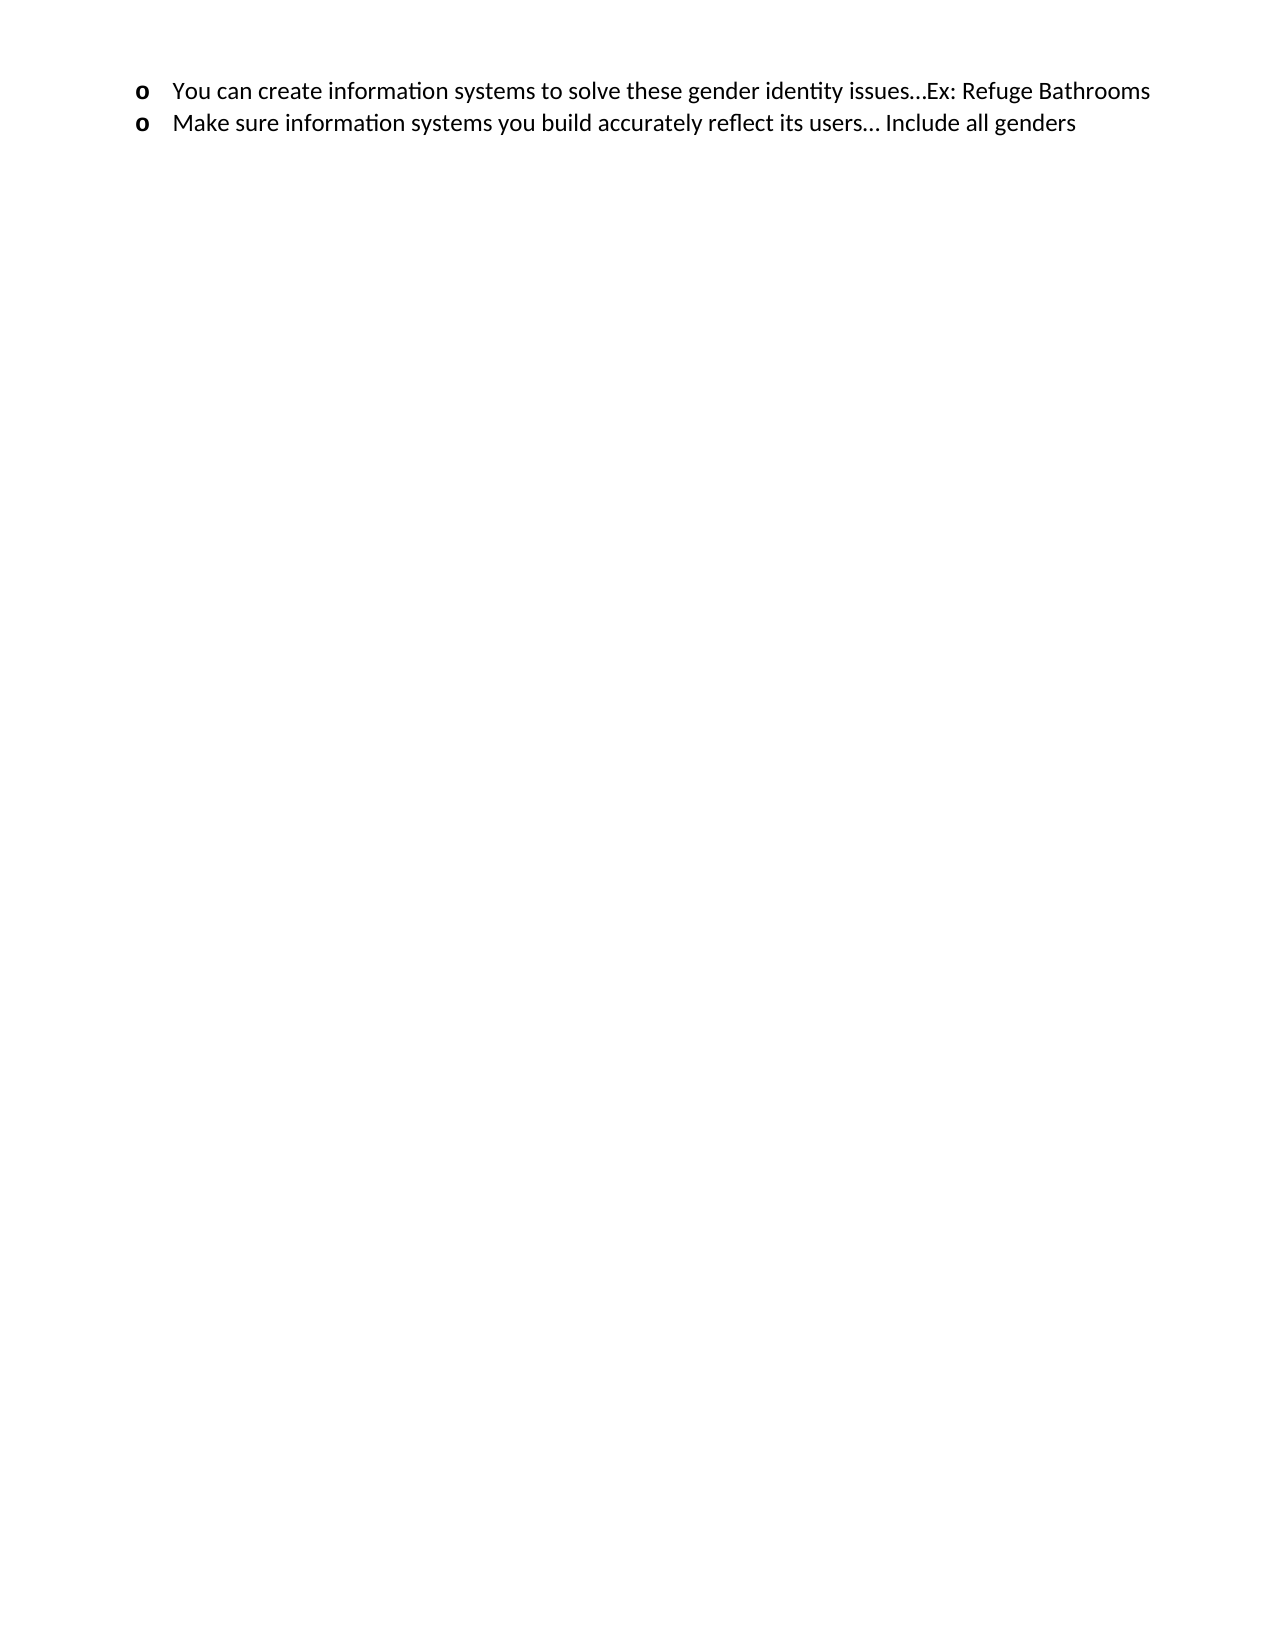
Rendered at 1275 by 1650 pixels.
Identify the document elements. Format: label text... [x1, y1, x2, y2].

list You can create information systems to solve these gender identity issues…Ex: Refuge Bathrooms [135, 75, 1245, 107]
list Make sure information systems you build accurately reflect its users… Include all genders [135, 107, 1245, 138]
